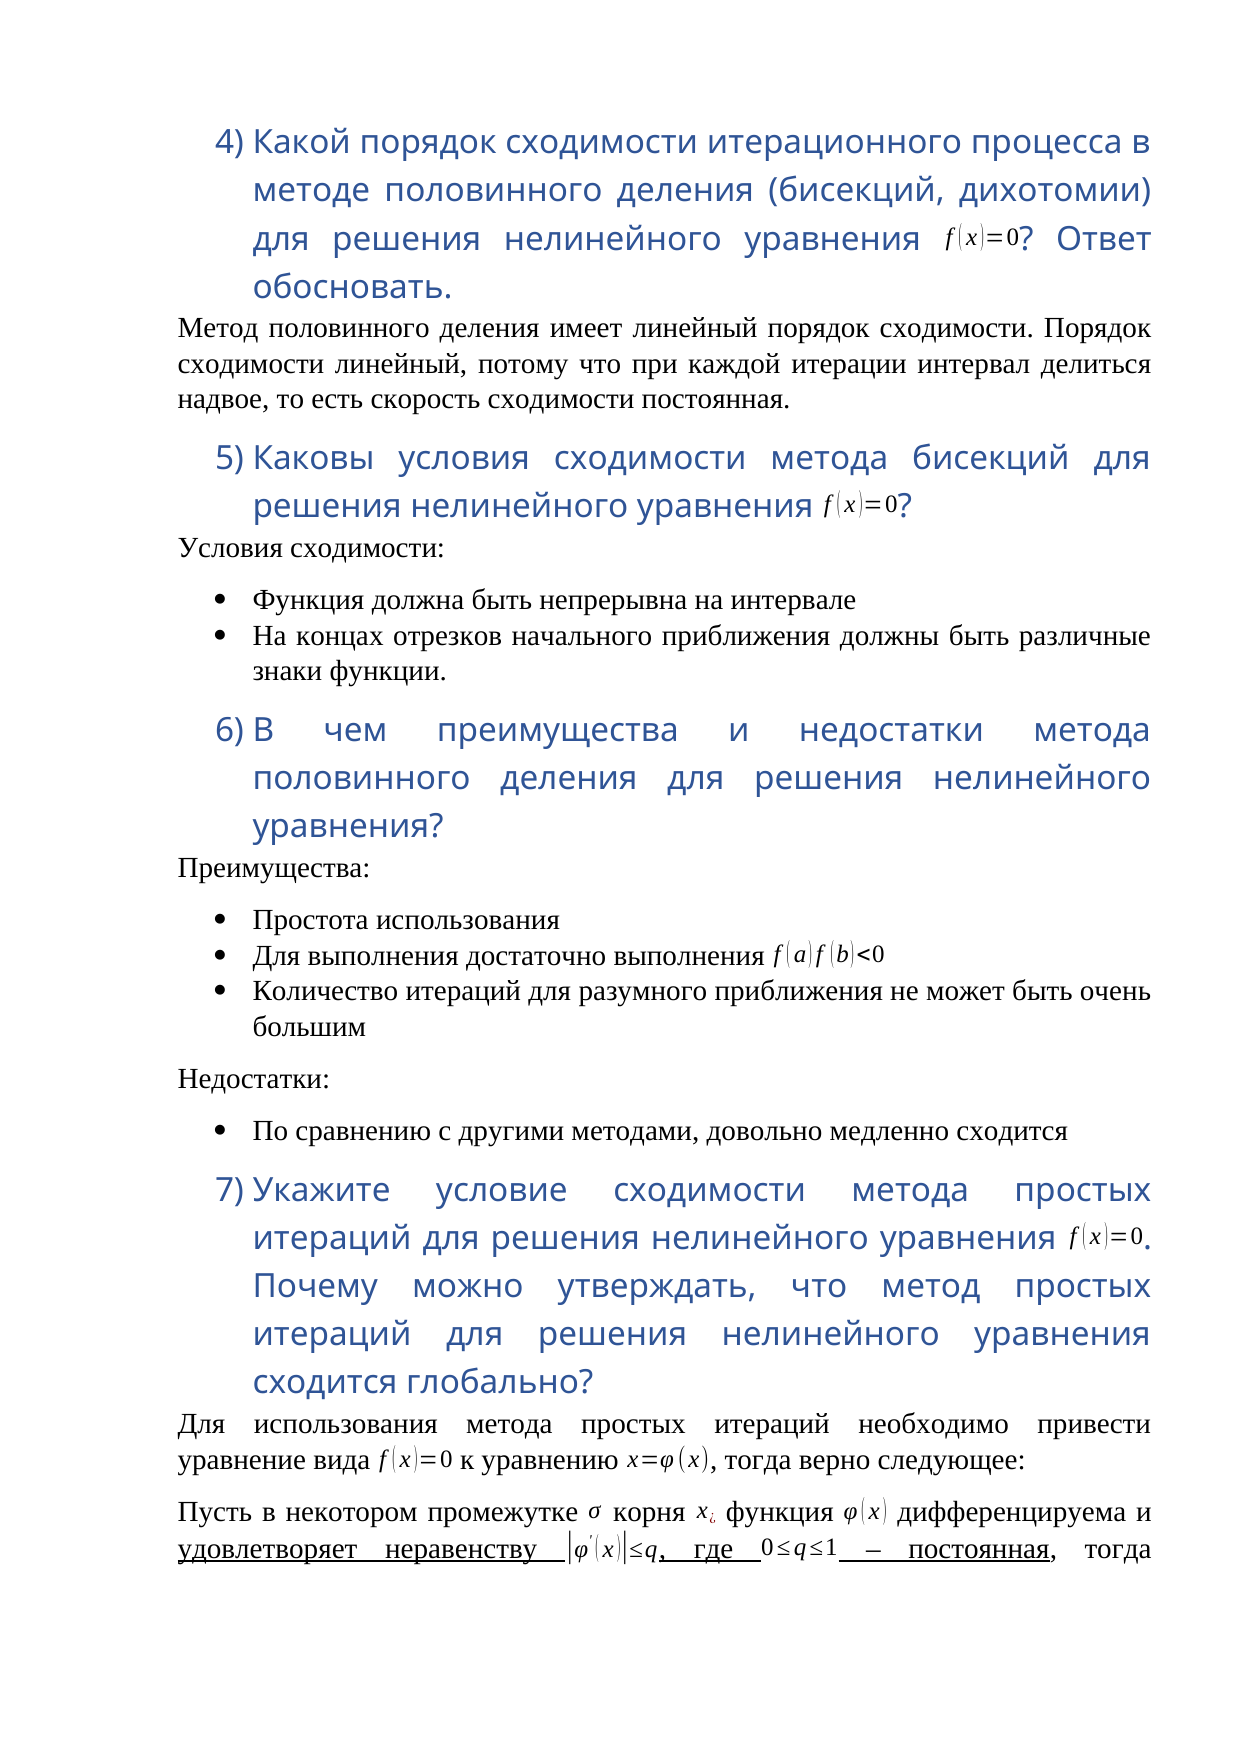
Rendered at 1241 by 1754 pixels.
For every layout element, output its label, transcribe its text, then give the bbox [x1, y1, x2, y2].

list На концах отрезков начального приближения должны быть различные знаки функции. [215, 618, 1152, 687]
list Количество итераций для разумного приближения не может быть очень большим [215, 973, 1152, 1043]
text Метод половинного деления имеет линейный порядок сходимости. Порядок сходимости линейный, потому что при каждой итерации интервал делиться надвое, то есть скорость сходимости постоянная. [177, 311, 1152, 415]
text Для использования метода простых итераций необходимо привести уравнение вида к уравнению , тогда верно следующее: [177, 1406, 1152, 1476]
subtitle Укажите условие сходимости метода простых итераций для решения нелинейного уравнения . Почему можно утверждать, что метод простых итераций для решения нелинейного уравнения сходится глобально? [215, 1166, 1152, 1404]
subtitle Каковы условия сходимости метода бисекций для решения нелинейного уравнения ? [215, 434, 1152, 527]
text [177, 1494, 1152, 1566]
subtitle Какой порядок сходимости итерационного процесса в методе половинного деления (бисекций, дихотомии) для решения нелинейного уравнения ? Ответ обосновать. [215, 118, 1152, 308]
list Функция должна быть непрерывна на интервале [215, 582, 1152, 616]
text Недостатки: [177, 1061, 1152, 1095]
subtitle В чем преимущества и недостатки метода половинного деления для решения нелинейного уравнения? [215, 706, 1152, 847]
list Для выполнения достаточно выполнения [215, 938, 1152, 972]
list По сравнению с другими методами, довольно медленно сходится [215, 1113, 1152, 1147]
text Преимущества: [177, 850, 1152, 884]
text Условия сходимости: [177, 530, 1152, 564]
list Простота использования [215, 902, 1152, 936]
